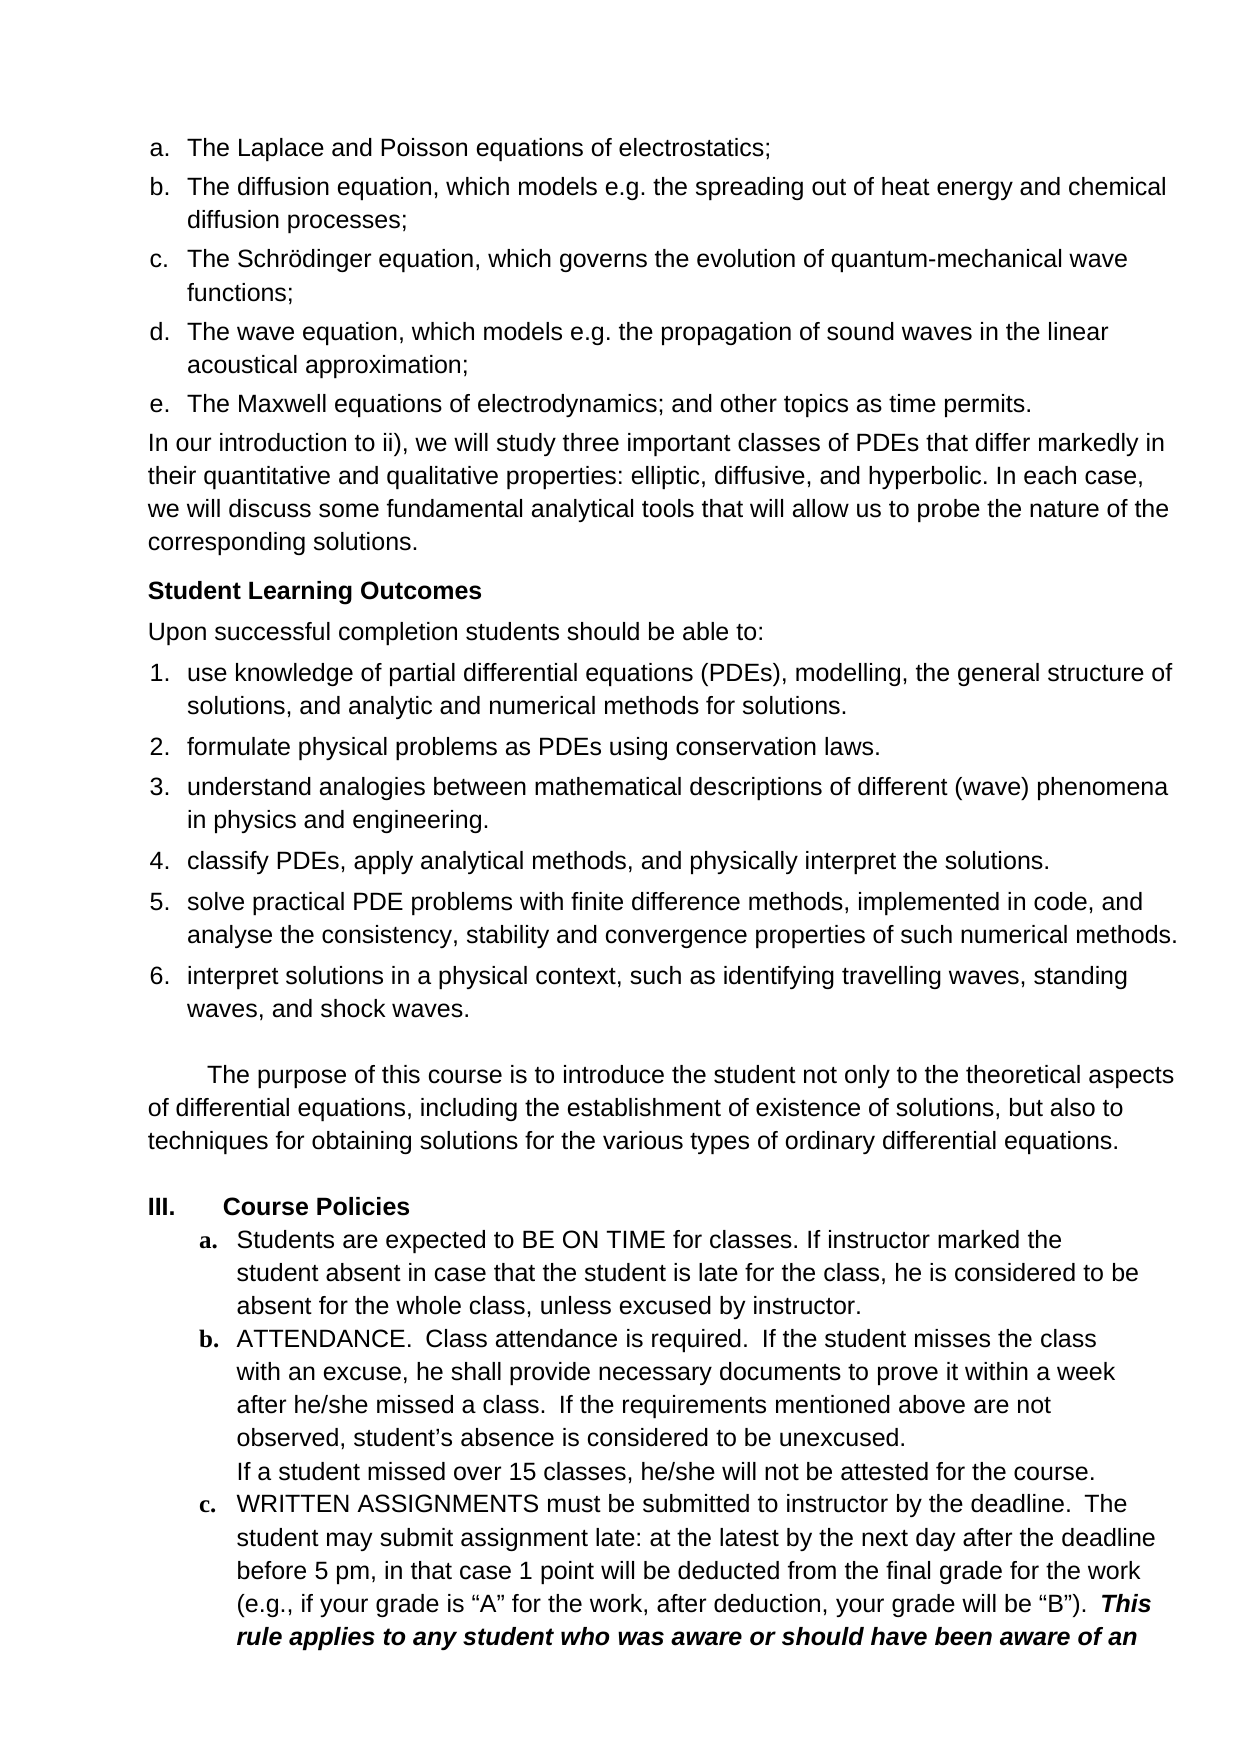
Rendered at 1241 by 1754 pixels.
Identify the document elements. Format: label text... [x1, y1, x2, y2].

list The Maxwell equations of electrodynamics; and other topics as time permits. [149, 389, 1181, 418]
text Student Learning Outcomes [148, 576, 1127, 605]
list formulate physical problems as PDEs using conservation laws. [149, 732, 1181, 760]
list The Schrödinger equation, which governs the evolution of quantum-mechanical wave functions; [149, 244, 1181, 306]
list use knowledge of partial differential equations (PDEs), modelling, the general structure of solutions, and analytic and numerical methods for solutions. [149, 658, 1181, 719]
list classify PDEs, apply analytical methods, and physically interpret the solutions. [149, 846, 1181, 875]
text Upon successful completion students should be able to: [148, 617, 1127, 646]
text The purpose of this course is to introduce the student not only to the theoretical aspects of differential equations, including the establishment of existence of solutions, but also to techniques for obtaining solutions for the various types of ordinary differential equations. [148, 1060, 1181, 1155]
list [199, 1489, 1168, 1650]
list The Laplace and Poisson equations of electrostatics; [149, 133, 1181, 162]
list Course Policies [148, 1192, 1181, 1221]
text In our introduction to ii), we will study three important classes of PDEs that differ markedly in their quantitative and qualitative properties: elliptic, diffusive, and hyperbolic. In each case, we will discuss some fundamental analytical tools that will allow us to probe the nature of the corresponding solutions. [148, 428, 1181, 556]
list The wave equation, which models e.g. the propagation of sound waves in the linear acoustical approximation; [149, 317, 1181, 378]
list Students are expected to BE ON TIME for classes. If instructor marked the student absent in case that the student is late for the class, he is considered to be absent for the whole class, unless excused by instructor. [199, 1225, 1139, 1320]
list ATTENDANCE. Class attendance is required. If the student misses the class with an excuse, he shall provide necessary documents to prove it within a week after he/she missed a class. If the requirements mentioned above are not observed, student’s absence is considered to be unexcused. If a student missed over 15 classes, he/she will not be attested for the course. [199, 1324, 1139, 1485]
list interpret solutions in a physical context, such as identifying travelling waves, standing waves, and shock waves. [149, 961, 1181, 1023]
list understand analogies between mathematical descriptions of different (wave) phenomena in physics and engineering. [149, 772, 1181, 834]
list The diffusion equation, which models e.g. the spreading out of heat energy and chemical diffusion processes; [149, 172, 1181, 234]
list solve practical PDE problems with finite difference methods, implemented in code, and analyse the consistency, stability and convergence properties of such numerical methods. [149, 887, 1181, 949]
